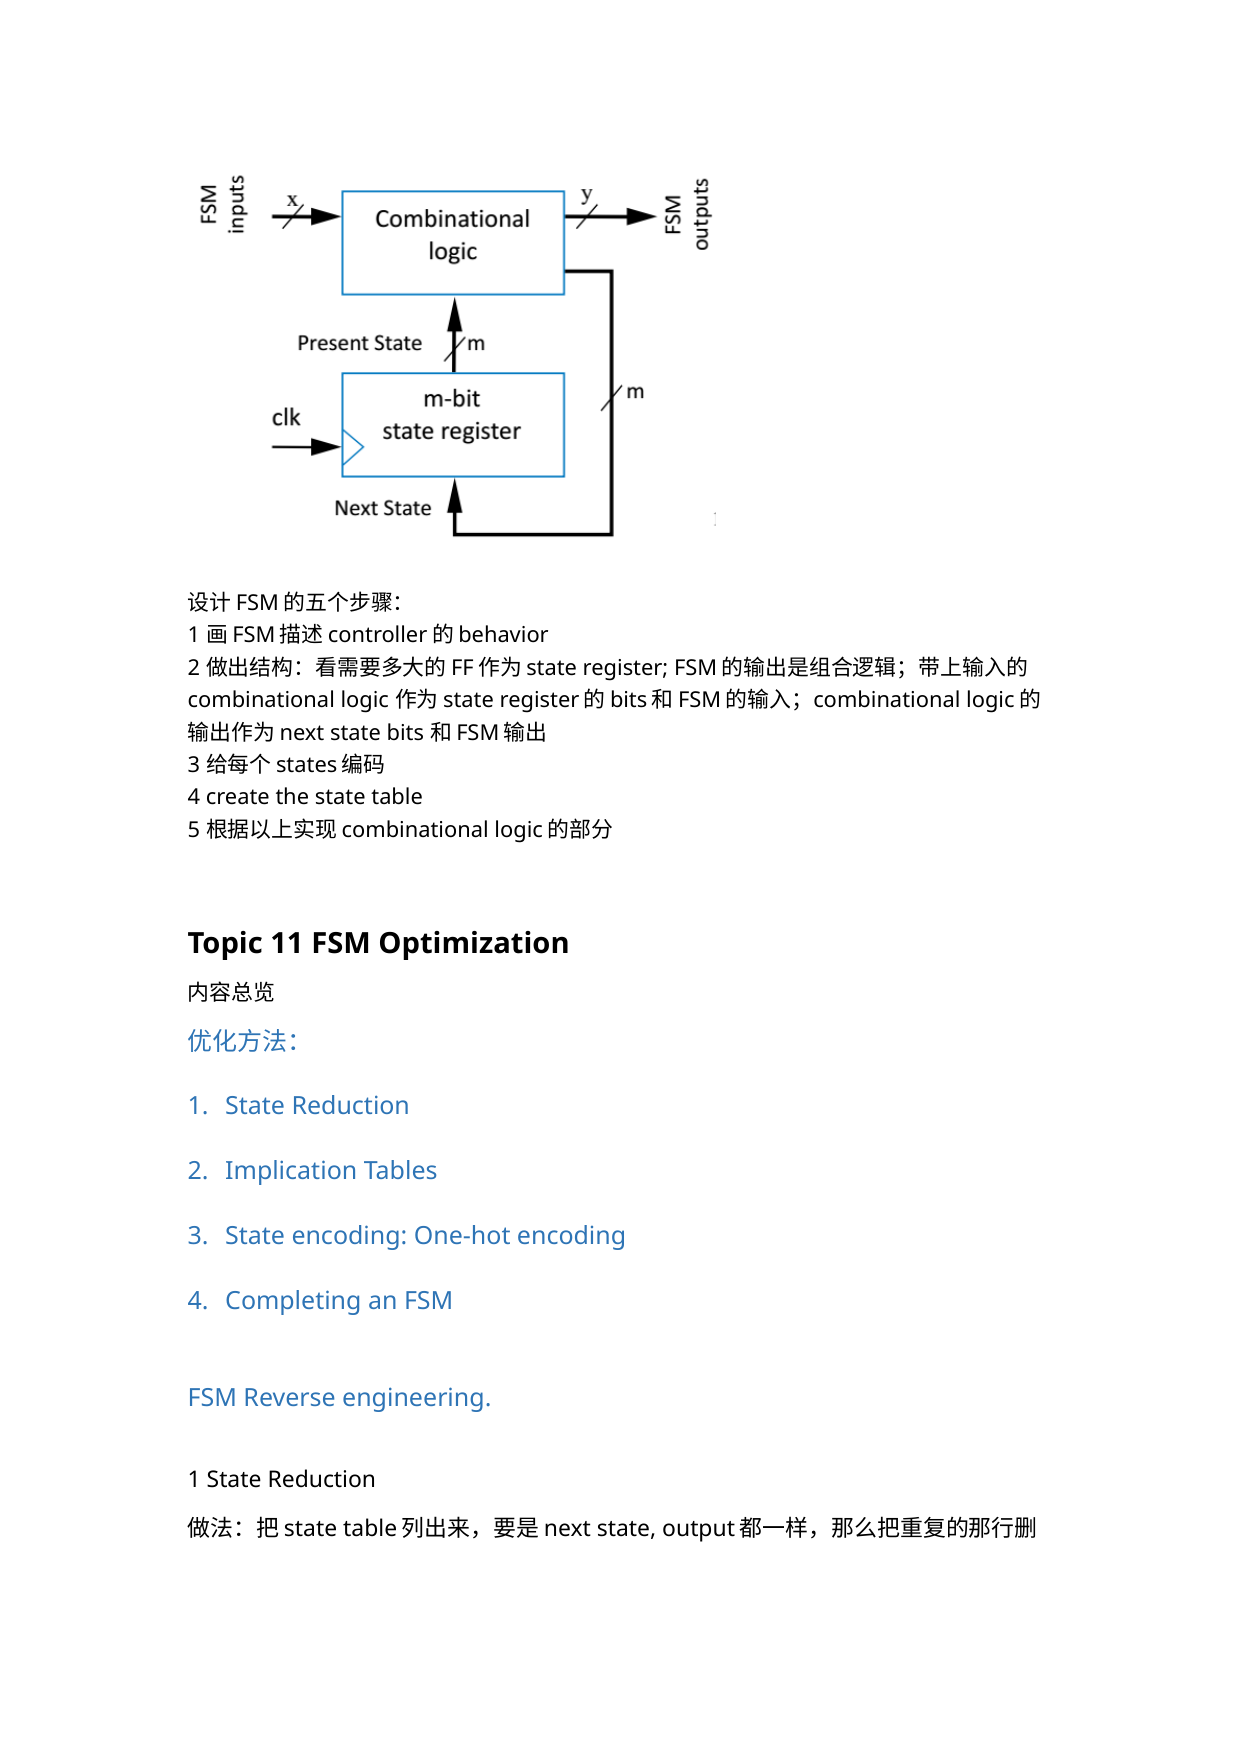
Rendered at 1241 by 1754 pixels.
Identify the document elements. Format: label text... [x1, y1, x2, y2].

text 3 给每个states编码 [187, 747, 1053, 779]
text 内容总览 [187, 974, 1053, 1007]
list Implication Tables [187, 1137, 1053, 1202]
list Completing an FSM [187, 1267, 1053, 1332]
list State encoding: One-hot encoding [187, 1202, 1053, 1267]
text 1 画FSM描述controller的behavior [187, 617, 1053, 649]
text 1 State Reduction [187, 1462, 1053, 1494]
text 2 做出结构：看需要多大的FF作为state register; FSM的输出是组合逻辑；带上输入的combinational logic 作为state register的bits和FSM的输入；combinational logic的输出作为next state bits 和FSM输出 [187, 649, 1053, 747]
text FSM Reverse engineering. [187, 1364, 1053, 1429]
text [187, 1494, 1053, 1559]
text Topic 11 FSM Optimization [187, 909, 1053, 974]
picture [187, 162, 716, 558]
text 优化方法： [187, 1007, 1053, 1072]
text 设计FSM的五个步骤： [187, 584, 1053, 617]
text 5 根据以上实现combinational logic的部分 [187, 812, 1053, 844]
text 4 create the state table [187, 779, 1053, 812]
list State Reduction [187, 1072, 1053, 1137]
